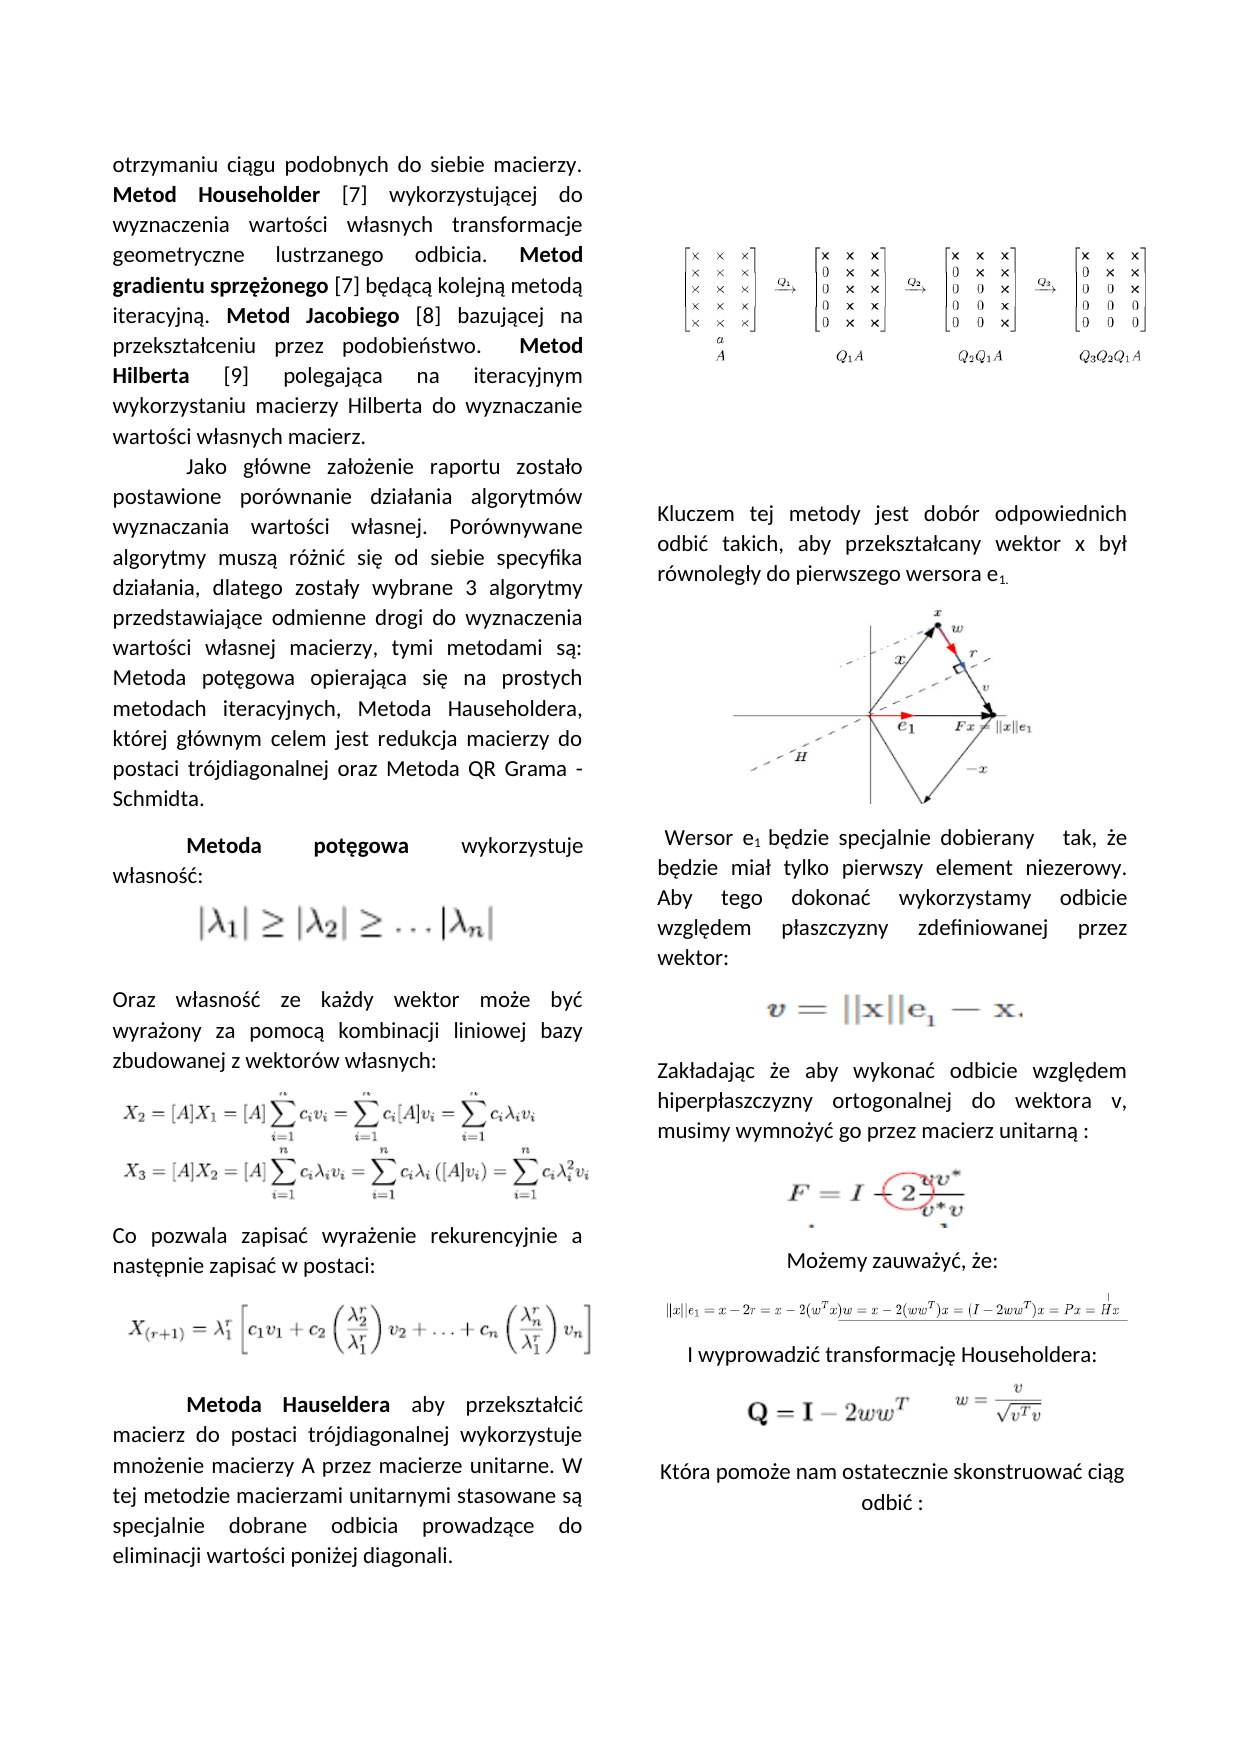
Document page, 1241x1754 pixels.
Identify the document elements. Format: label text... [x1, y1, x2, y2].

picture [940, 1370, 1056, 1433]
picture [657, 1293, 1128, 1321]
picture [112, 1092, 620, 1203]
text Wersor e1 będzie specjalnie dobierany tak, że będzie miał tylko pierwszy element niezerowy. Aby tego dokonać wykorzystamy odbicie względem płaszczyzny zdefiniowanej przez wektor: [657, 823, 1128, 971]
picture [762, 990, 1023, 1038]
picture [728, 1393, 920, 1433]
picture [719, 606, 1065, 804]
text Metoda Hauseldera aby przekształcić macierz do postaci trójdiagonalnej wykorzystuje mnożenie macierzy A przez macierze unitarne. W tej metodzie macierzami unitarnymi stasowane są specjalnie dobrane odbicia prowadzące do eliminacji wartości poniżej diagonali. [112, 1390, 583, 1569]
text Która pomoże nam ostatecznie skonstruować ciąg odbić : [657, 1457, 1128, 1516]
text Jako główne założenie raportu zostało postawione porównanie działania algorytmów wyznaczania wartości własnej. Porównywane algorytmy muszą różnić się od siebie specyfika działania, dlatego zostały wybrane 3 algorytmy przedstawiające odmienne drogi do wyznaczenia wartości własnej macierzy, tymi metodami są: Metoda potęgowa opierająca się na prostych metodach iteracyjnych, Metoda Hauseholdera, której głównym celem jest redukcja macierzy do postaci trójdiagonalnej oraz Metoda QR Grama -Schmidta. [112, 452, 583, 812]
picture [756, 1163, 1029, 1228]
text Co pozwala zapisać wyrażenie rekurencyjnie a następnie zapisać w postaci: [112, 1221, 583, 1279]
picture [182, 891, 514, 967]
text Oraz własność ze każdy wektor może być wyrażony za pomocą kombinacji liniowej bazy zbudowanej z wektorów własnych: [112, 986, 583, 1074]
text Metoda potęgowa wykorzystuje własność: [112, 831, 583, 889]
text Możemy zauważyć, że: [657, 1246, 1128, 1274]
picture [112, 1298, 620, 1372]
text Kluczem tej metody jest dobór odpowiednich odbić takich, aby przekształcany wektor x był równoległy do pierwszego wersora e1. [657, 499, 1128, 587]
text Zakładając że aby wykonać odbicie względem hiperpłaszczyzny ortogonalnej do wektora v, musimy wymnożyć go przez macierz unitarną : [657, 1056, 1128, 1144]
picture [657, 240, 1189, 380]
